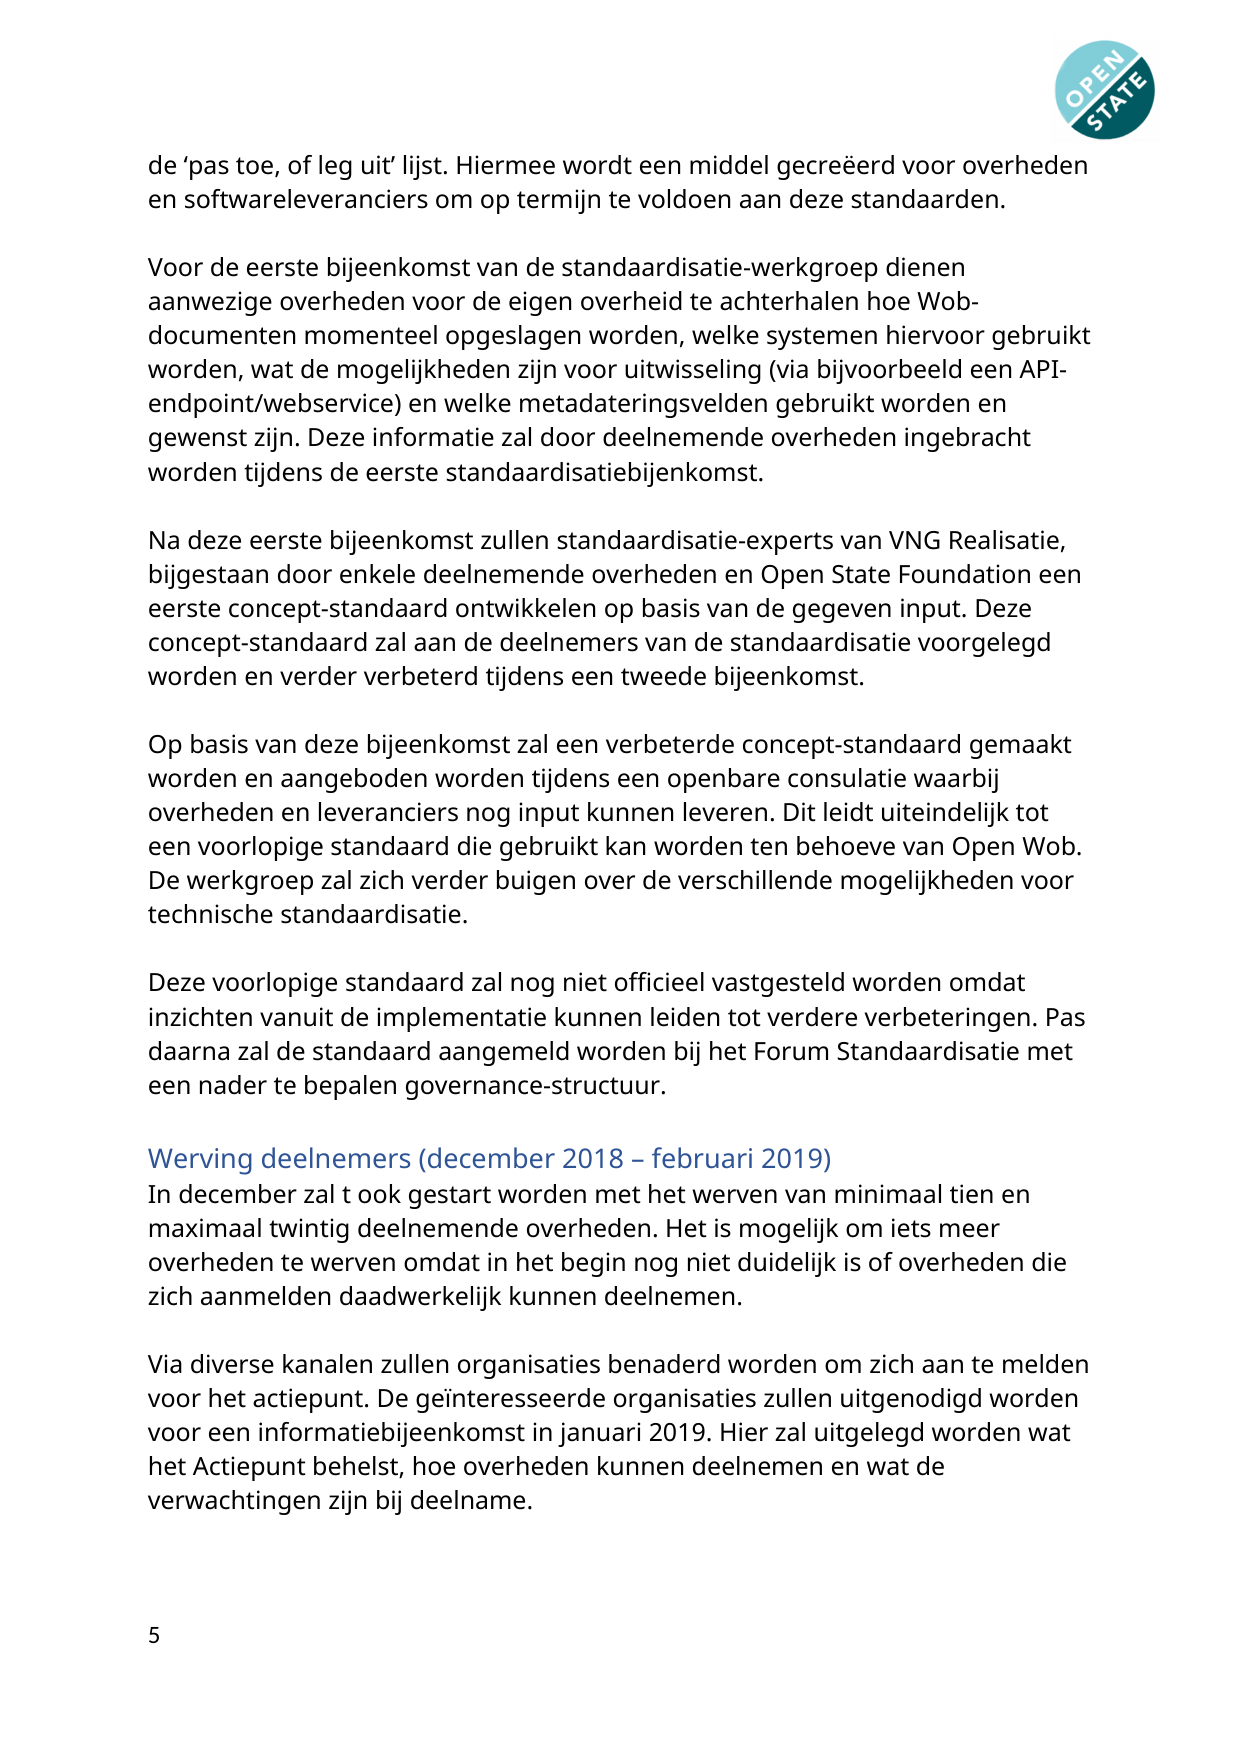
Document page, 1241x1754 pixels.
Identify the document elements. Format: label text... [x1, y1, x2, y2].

text In december zal t ook gestart worden met het werven van minimaal tien en maximaal twintig deelnemende overheden. Het is mogelijk om iets meer overheden te werven omdat in het begin nog niet duidelijk is of overheden die zich aanmelden daadwerkelijk kunnen deelnemen. [148, 1176, 1093, 1313]
subtitle Werving deelnemers (december 2018 – februari 2019) [148, 1139, 1093, 1176]
text Na deze eerste bijeenkomst zullen standaardisatie-experts van VNG Realisatie, bijgestaan door enkele deelnemende overheden en Open State Foundation een eerste concept-standaard ontwikkelen op basis van de gegeven input. Deze concept-standaard zal aan de deelnemers van de standaardisatie voorgelegd worden en verder verbeterd tijdens een tweede bijeenkomst. [148, 522, 1093, 693]
picture [1050, 33, 1162, 145]
text Op basis van deze bijeenkomst zal een verbeterde concept-standaard gemaakt worden en aangeboden worden tijdens een openbare consulatie waarbij overheden en leveranciers nog input kunnen leveren. Dit leidt uiteindelijk tot een voorlopige standaard die gebruikt kan worden ten behoeve van Open Wob. De werkgroep zal zich verder buigen over de verschillende mogelijkheden voor technische standaardisatie. [148, 727, 1093, 931]
text Via diverse kanalen zullen organisaties benaderd worden om zich aan te melden voor het actiepunt. De geïnteresseerde organisaties zullen uitgenodigd worden voor een informatiebijeenkomst in januari 2019. Hier zal uitgelegd worden wat het Actiepunt behelst, hoe overheden kunnen deelnemen en wat de verwachtingen zijn bij deelname. [148, 1347, 1093, 1517]
text Deze voorlopige standaard zal nog niet officieel vastgesteld worden omdat inzichten vanuit de implementatie kunnen leiden tot verdere verbeteringen. Pas daarna zal de standaard aangemeld worden bij het Forum Standaardisatie met een nader te bepalen governance-structuur. [148, 965, 1093, 1101]
text Voor de eerste bijeenkomst van de standaardisatie-werkgroep dienen aanwezige overheden voor de eigen overheid te achterhalen hoe Wob-documenten momenteel opgeslagen worden, welke systemen hiervoor gebruikt worden, wat de mogelijkheden zijn voor uitwisseling (via bijvoorbeeld een API-endpoint/webservice) en welke metadateringsvelden gebruikt worden en gewenst zijn. Deze informatie zal door deelnemende overheden ingebracht worden tijdens de eerste standaardisatiebijenkomst. [148, 250, 1093, 488]
